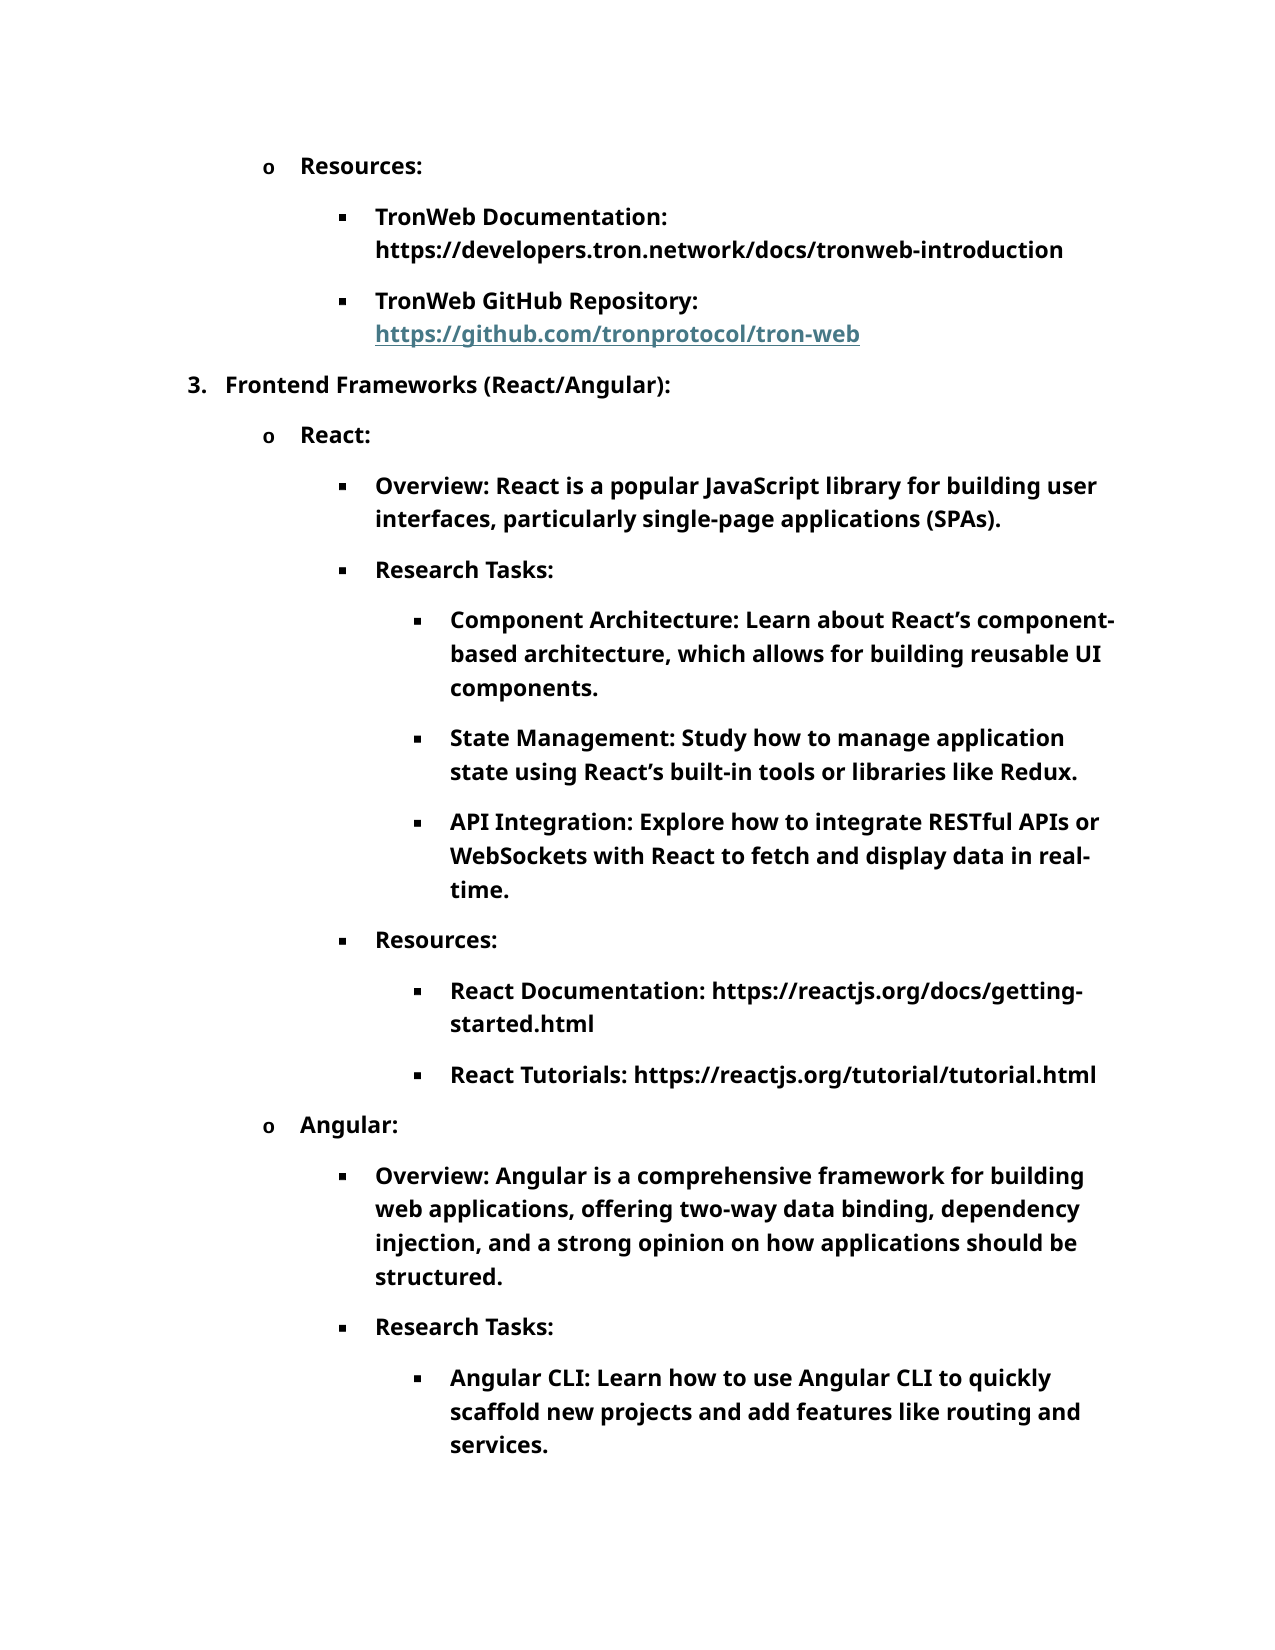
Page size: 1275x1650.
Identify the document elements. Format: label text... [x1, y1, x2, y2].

list Overview: React is a popular JavaScript library for building user interfaces, particularly single-page applications (SPAs). [337, 469, 1125, 534]
list TronWeb GitHub Repository: https://github.com/tronprotocol/tron-web [337, 284, 1125, 349]
list TronWeb Documentation: https://developers.tron.network/docs/tronweb-introduction [337, 200, 1125, 265]
list Component Architecture: Learn about React’s component-based architecture, which allows for building reusable UI components. [412, 604, 1125, 703]
list API Integration: Explore how to integrate RESTful APIs or WebSockets with React to fetch and display data in real-time. [412, 806, 1125, 905]
list Frontend Frameworks (React/Angular): [187, 369, 1125, 400]
list Angular CLI: Learn how to use Angular CLI to quickly scaffold new projects and add features like routing and services. [412, 1362, 1125, 1460]
list React: [262, 419, 1125, 450]
list React Documentation: https://reactjs.org/docs/getting-started.html [412, 974, 1125, 1039]
list Overview: Angular is a comprehensive framework for building web applications, offering two-way data binding, dependency injection, and a strong opinion on how applications should be structured. [337, 1159, 1125, 1292]
list Research Tasks: [337, 1311, 1125, 1342]
list Resources: [262, 150, 1125, 181]
list State Management: Study how to manage application state using React’s built-in tools or libraries like Redux. [412, 722, 1125, 787]
list Angular: [262, 1109, 1125, 1140]
list React Tutorials: https://reactjs.org/tutorial/tutorial.html [412, 1059, 1125, 1090]
list Research Tasks: [337, 554, 1125, 585]
list Resources: [337, 924, 1125, 955]
